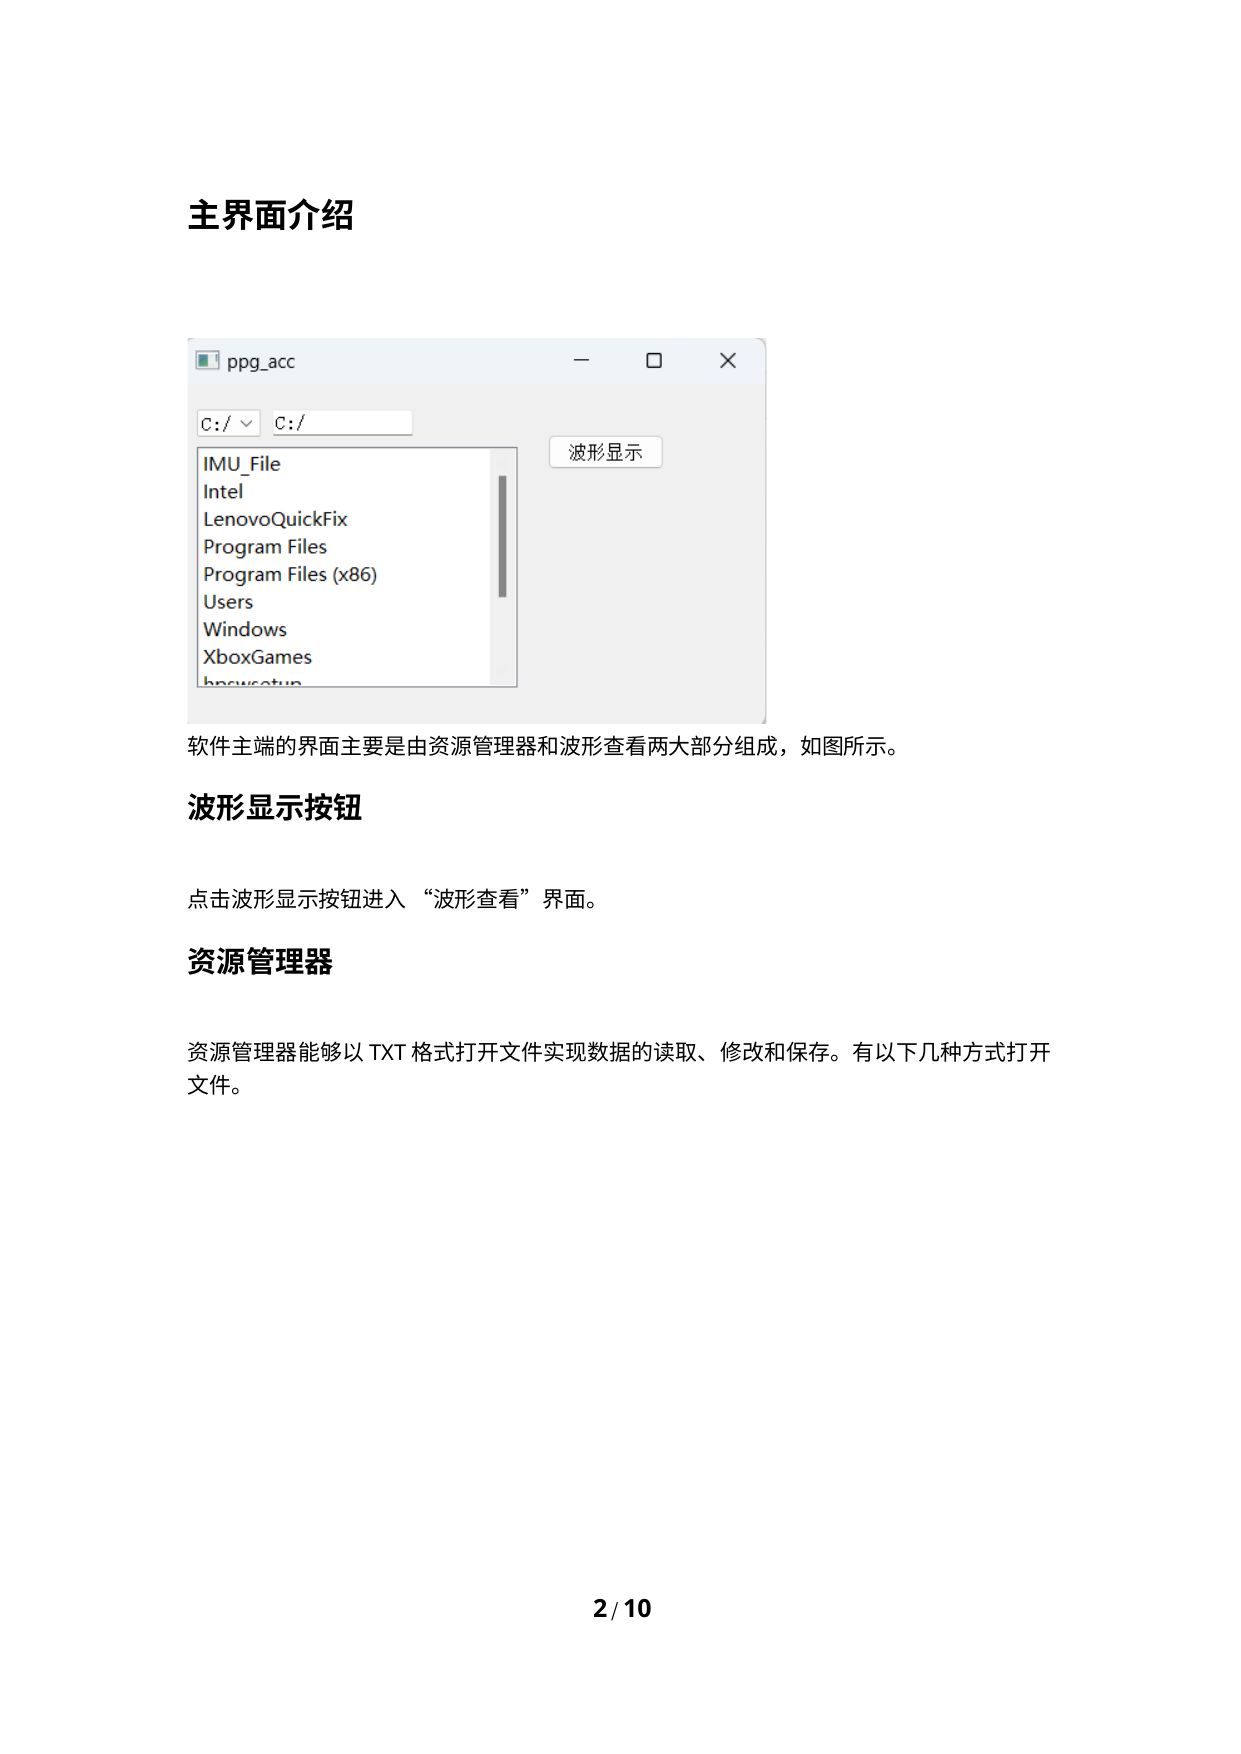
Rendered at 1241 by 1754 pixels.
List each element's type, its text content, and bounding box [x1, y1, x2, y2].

subtitle 波形显示按钮 [187, 773, 1053, 838]
text 软件主端的界面主要是由资源管理器和波形查看两大部分组成，如图所示。 [187, 728, 1053, 761]
picture [187, 338, 767, 724]
text 资源管理器能够以TXT格式打开文件实现数据的读取、修改和保存。有以下几种方式打开文件。 [187, 1035, 1053, 1100]
subtitle 资源管理器 [187, 927, 1053, 992]
text 点击波形显示按钮进入 “波形查看”界面。 [187, 882, 1053, 914]
subtitle 主界面介绍 [187, 181, 1053, 246]
